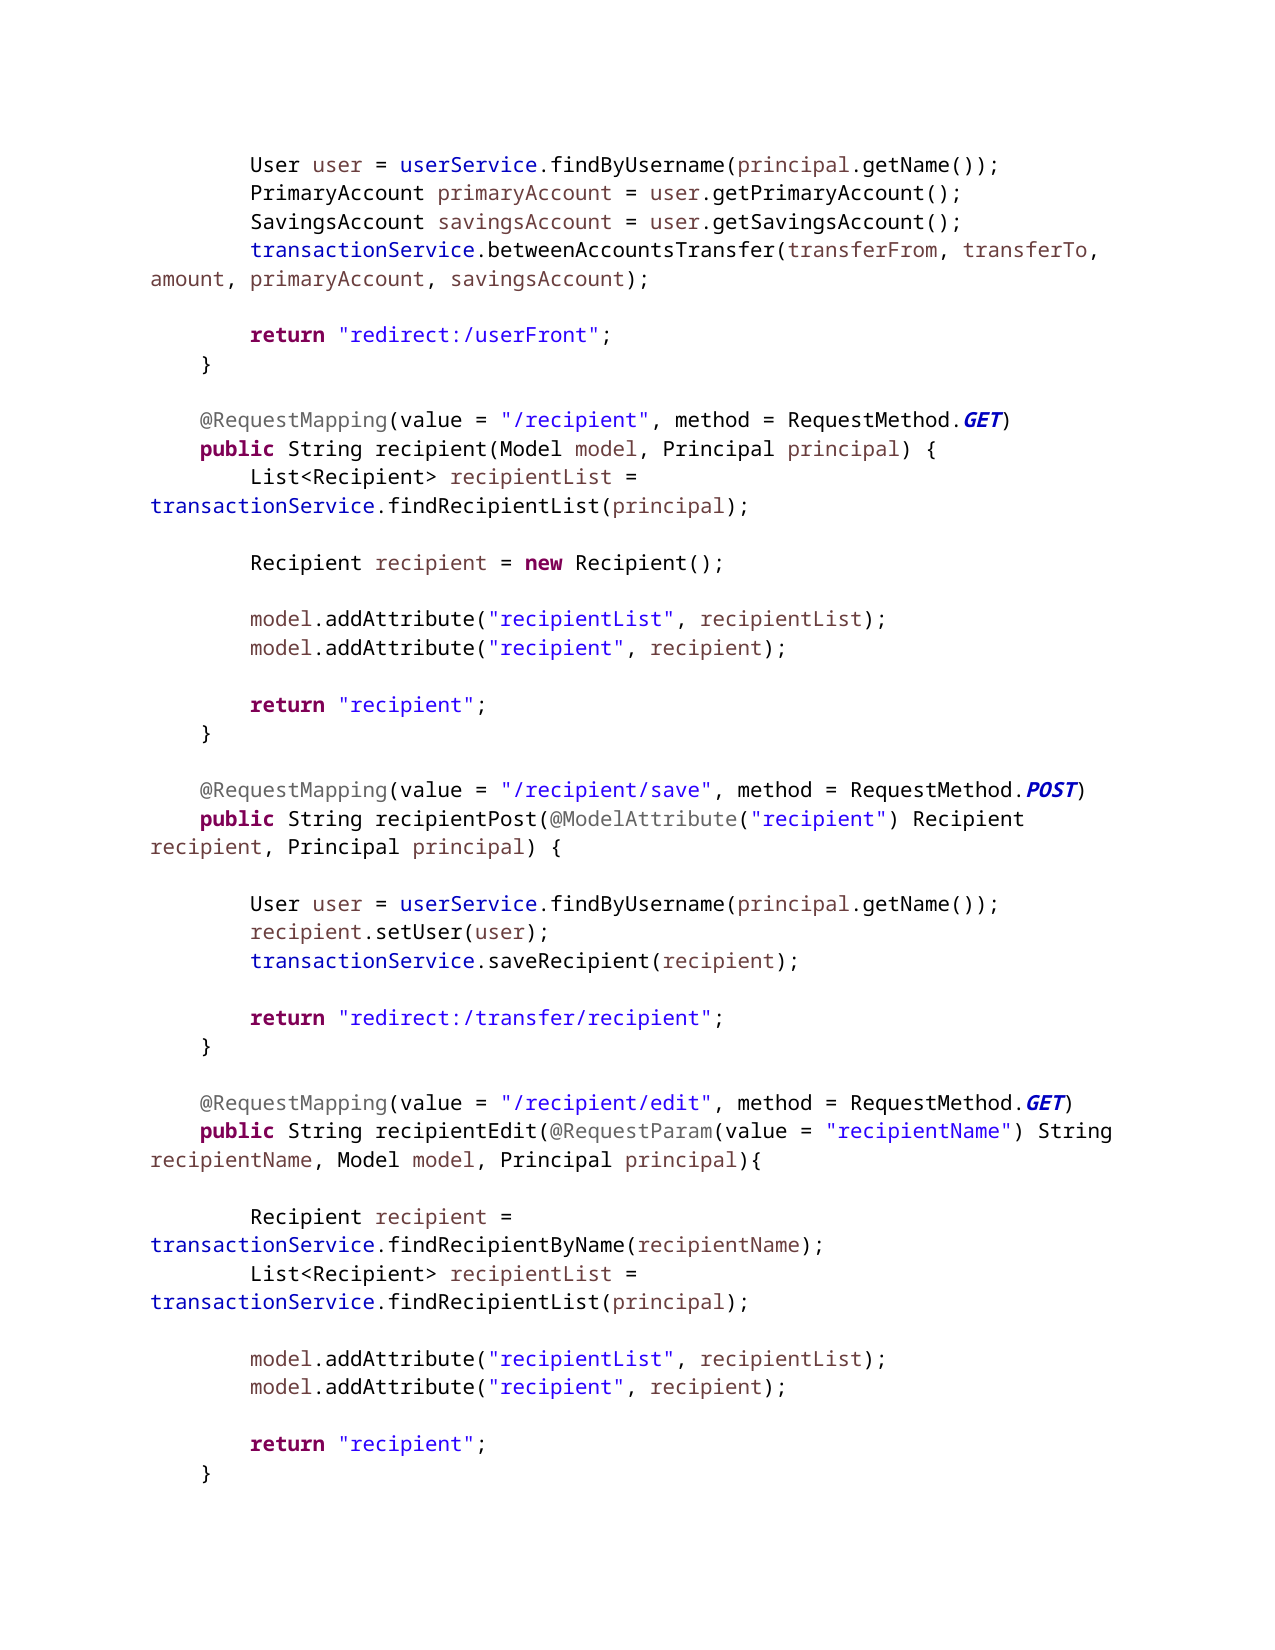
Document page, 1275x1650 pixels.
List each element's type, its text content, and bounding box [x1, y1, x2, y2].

text return "recipient"; [150, 690, 1125, 718]
text return "redirect:/transfer/recipient"; [150, 1003, 1125, 1031]
text } [150, 349, 1125, 377]
text return "redirect:/userFront"; [150, 321, 1125, 349]
text @RequestMapping(value = "/recipient/save", method = RequestMethod.POST) [150, 775, 1125, 804]
text public String recipient(Model model, Principal principal) { [150, 434, 1125, 462]
text @RequestMapping(value = "/recipient/edit", method = RequestMethod.GET) [150, 1088, 1125, 1116]
text Recipient recipient = transactionService.findRecipientByName(recipientName); [150, 1202, 1125, 1259]
text User user = userService.findByUsername(principal.getName()); [150, 889, 1125, 917]
text List<Recipient> recipientList = transactionService.findRecipientList(principal); [150, 1259, 1125, 1316]
text transactionService.saveRecipient(recipient); [150, 946, 1125, 974]
text SavingsAccount savingsAccount = user.getSavingsAccount(); [150, 207, 1125, 235]
text model.addAttribute("recipient", recipient); [150, 1372, 1125, 1401]
text model.addAttribute("recipientList", recipientList); [150, 1344, 1125, 1372]
text model.addAttribute("recipient", recipient); [150, 633, 1125, 661]
text public String recipientPost(@ModelAttribute("recipient") Recipient recipient, Principal principal) { [150, 804, 1125, 861]
text } [150, 718, 1125, 747]
text User user = userService.findByUsername(principal.getName()); [150, 150, 1125, 178]
text transactionService.betweenAccountsTransfer(transferFrom, transferTo, amount, primaryAccount, savingsAccount); [150, 235, 1125, 292]
text } [150, 1031, 1125, 1059]
text @RequestMapping(value = "/recipient", method = RequestMethod.GET) [150, 406, 1125, 434]
text PrimaryAccount primaryAccount = user.getPrimaryAccount(); [150, 178, 1125, 207]
text } [150, 1458, 1125, 1486]
text model.addAttribute("recipientList", recipientList); [150, 604, 1125, 633]
text Recipient recipient = new Recipient(); [150, 548, 1125, 576]
text public String recipientEdit(@RequestParam(value = "recipientName") String recipientName, Model model, Principal principal){ [150, 1116, 1125, 1173]
text List<Recipient> recipientList = transactionService.findRecipientList(principal); [150, 462, 1125, 519]
text return "recipient"; [150, 1429, 1125, 1458]
text recipient.setUser(user); [150, 917, 1125, 946]
